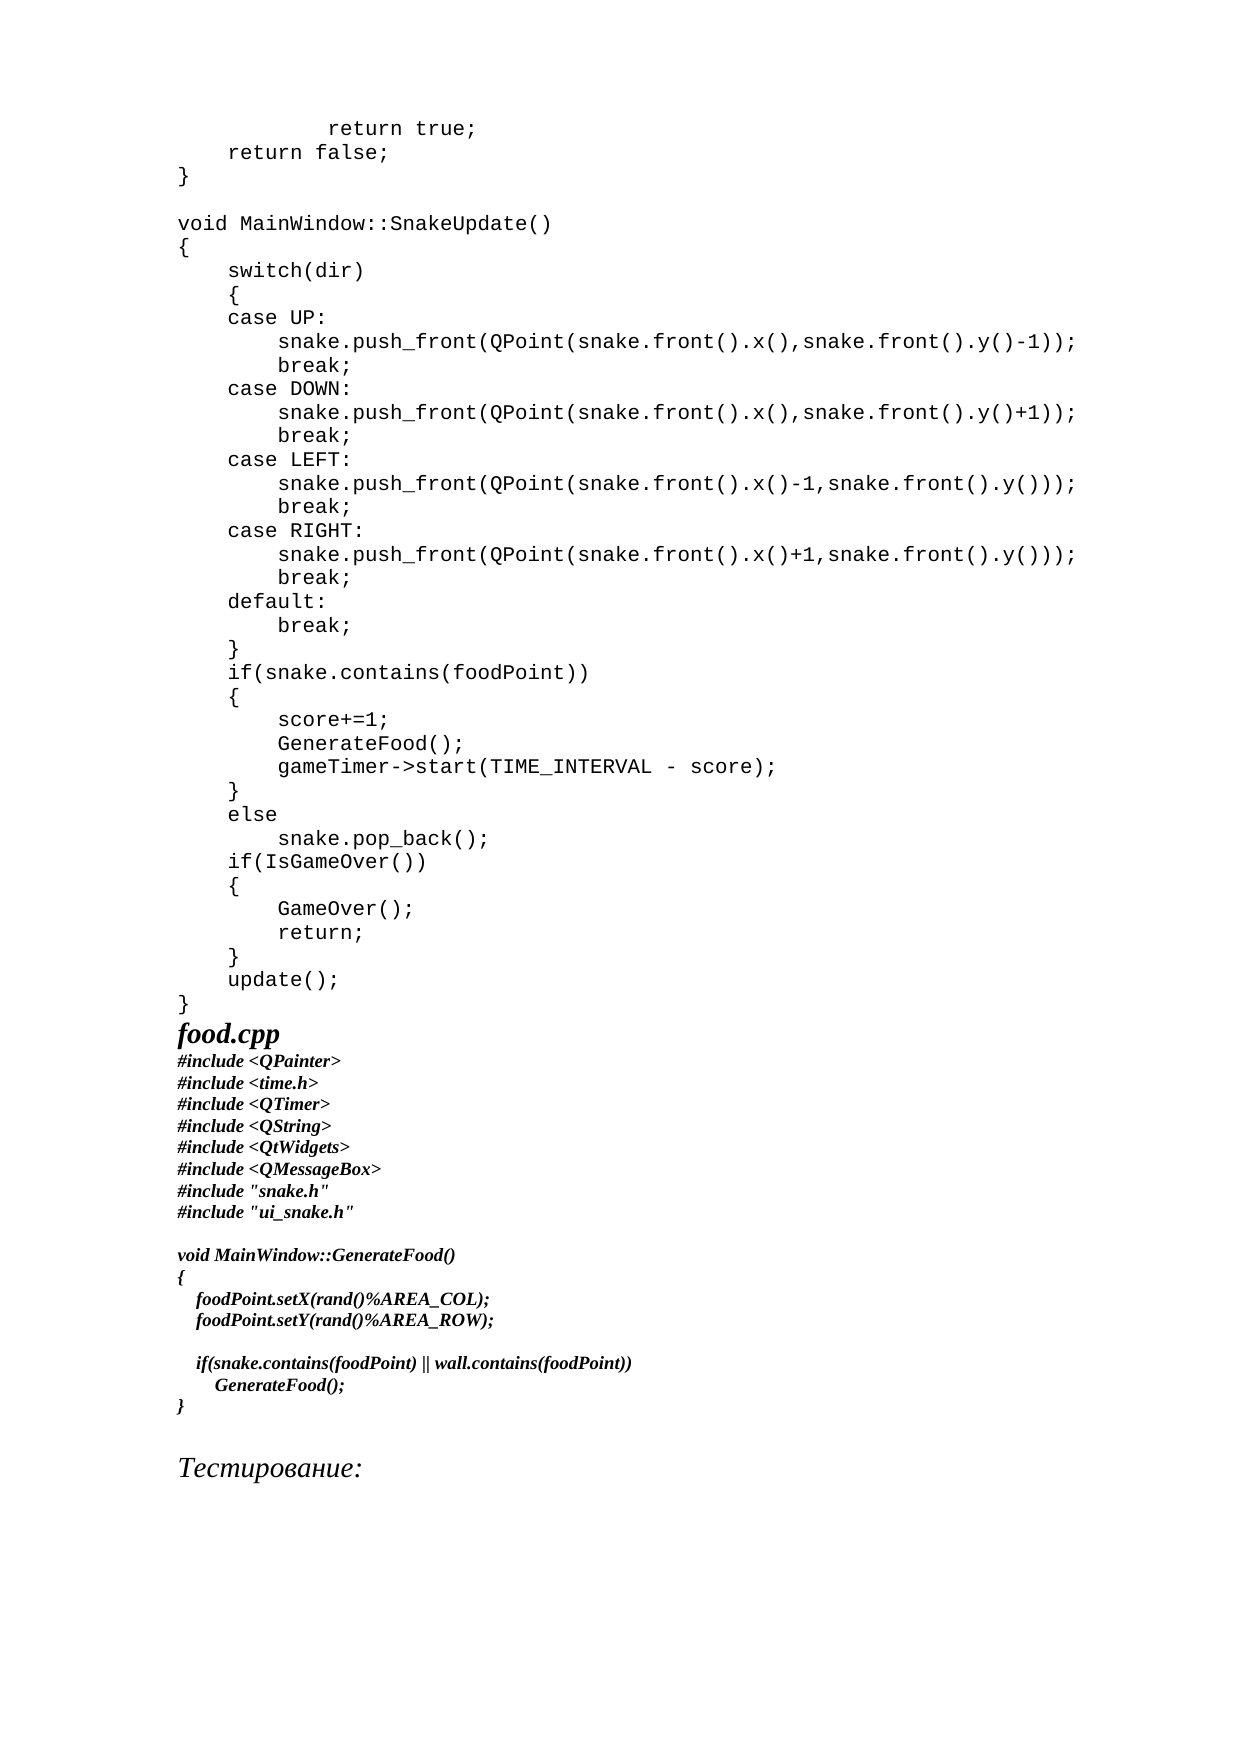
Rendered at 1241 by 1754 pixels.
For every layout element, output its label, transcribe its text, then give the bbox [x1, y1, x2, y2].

text } [177, 1395, 1152, 1417]
text food.cpp [177, 1017, 1152, 1050]
text snake.push_front(QPoint(snake.front().x(),snake.front().y()+1)); [177, 402, 1152, 426]
text #include <time.h> [177, 1072, 1152, 1093]
text #include <QtWidgets> [177, 1136, 1152, 1158]
text { [177, 686, 1152, 709]
text #include <QMessageBox> [177, 1158, 1152, 1179]
text snake.push_front(QPoint(snake.front().x()+1,snake.front().y())); [177, 544, 1152, 567]
text } [177, 638, 1152, 662]
text return true; [177, 118, 1152, 142]
text GameOver(); [177, 898, 1152, 922]
text break; [177, 496, 1152, 520]
text if(snake.contains(foodPoint)) [177, 662, 1152, 686]
text score+=1; [177, 709, 1152, 733]
text { [177, 1266, 1152, 1287]
text return; [177, 922, 1152, 946]
text foodPoint.setY(rand()%AREA_ROW); [177, 1309, 1152, 1331]
text gameTimer->start(TIME_INTERVAL - score); [177, 757, 1152, 780]
text GenerateFood(); [177, 1374, 1152, 1395]
text Тестирование: [177, 1450, 1152, 1484]
text { [177, 284, 1152, 307]
text break; [177, 426, 1152, 449]
text update(); [177, 969, 1152, 993]
text case DOWN: [177, 378, 1152, 402]
text default: [177, 591, 1152, 615]
text else [177, 804, 1152, 827]
text break; [177, 567, 1152, 591]
text if(snake.contains(foodPoint) || wall.contains(foodPoint)) [177, 1352, 1152, 1374]
text #include <QTimer> [177, 1093, 1152, 1115]
text break; [177, 354, 1152, 378]
text } [177, 993, 1152, 1017]
text return false; [177, 142, 1152, 165]
text { [177, 875, 1152, 898]
text snake.push_front(QPoint(snake.front().x()-1,snake.front().y())); [177, 473, 1152, 496]
text #include <QPainter> [177, 1050, 1152, 1072]
text case LEFT: [177, 449, 1152, 473]
text } [177, 946, 1152, 969]
text case RIGHT: [177, 520, 1152, 544]
text #include <QString> [177, 1115, 1152, 1136]
text } [177, 780, 1152, 804]
text void MainWindow::GenerateFood() [177, 1244, 1152, 1266]
text snake.pop_back(); [177, 827, 1152, 851]
text switch(dir) [177, 260, 1152, 284]
text void MainWindow::SnakeUpdate() [177, 213, 1152, 236]
text } [177, 165, 1152, 189]
text if(IsGameOver()) [177, 851, 1152, 875]
text GenerateFood(); [177, 733, 1152, 757]
text #include "snake.h" [177, 1179, 1152, 1201]
text foodPoint.setX(rand()%AREA_COL); [177, 1287, 1152, 1309]
text { [177, 236, 1152, 260]
text #include "ui_snake.h" [177, 1201, 1152, 1223]
text break; [177, 615, 1152, 638]
text snake.push_front(QPoint(snake.front().x(),snake.front().y()-1)); [177, 331, 1152, 354]
text case UP: [177, 307, 1152, 331]
